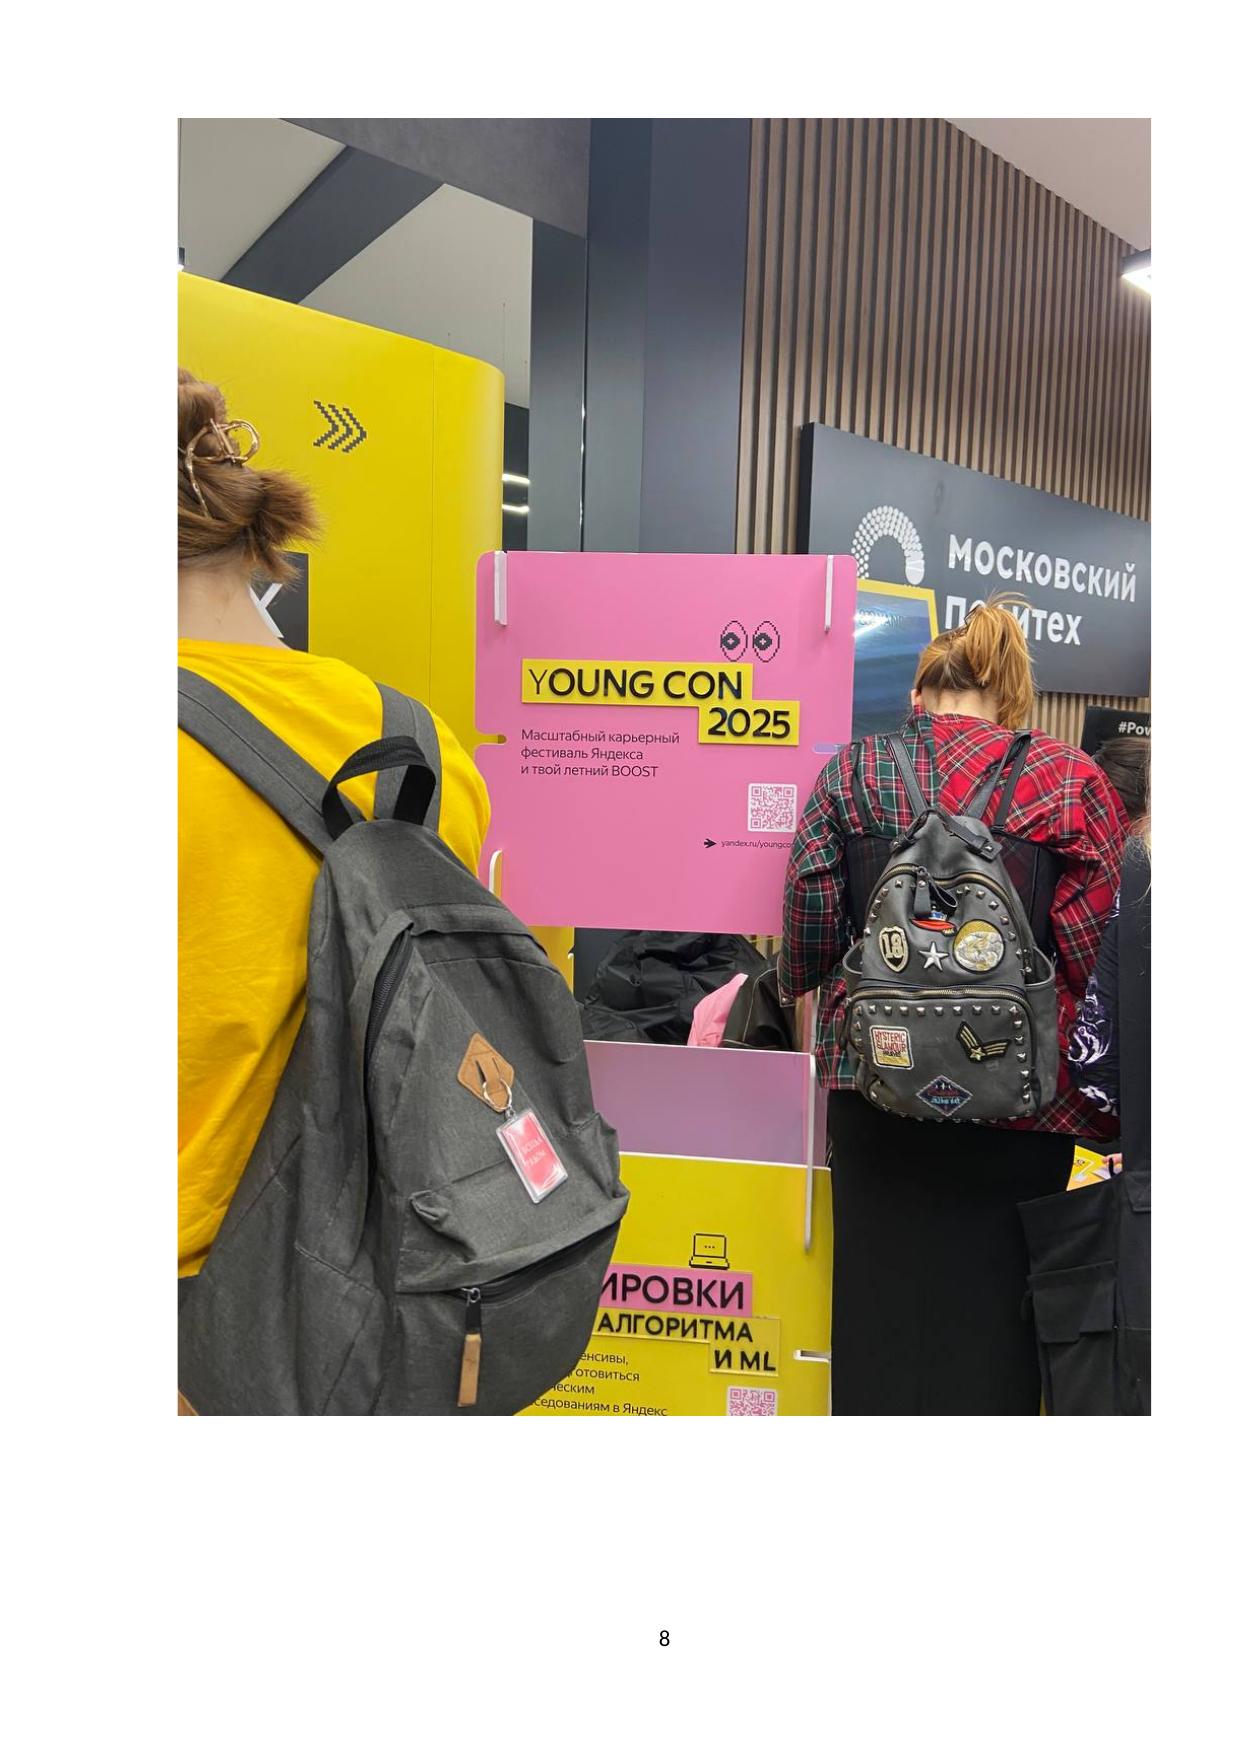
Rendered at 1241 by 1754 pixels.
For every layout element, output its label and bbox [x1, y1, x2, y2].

picture [177, 118, 1152, 1416]
